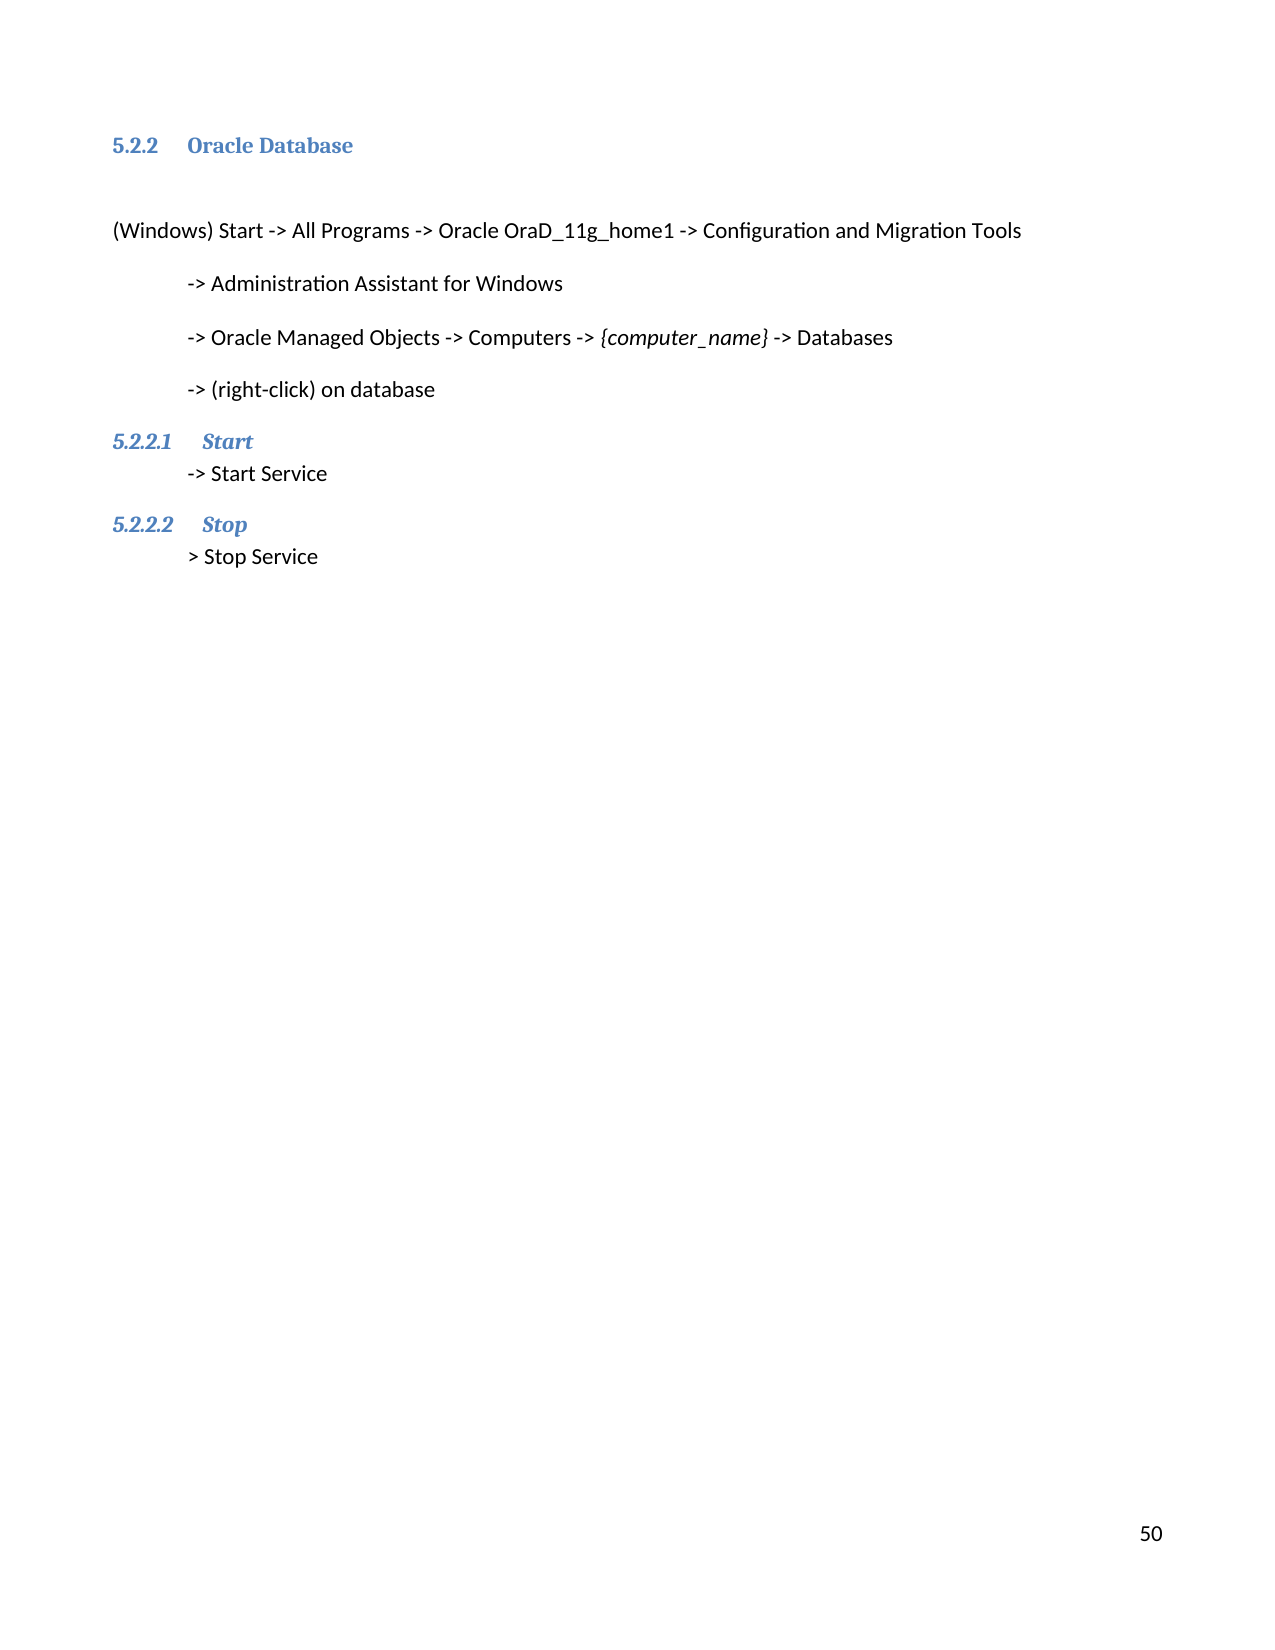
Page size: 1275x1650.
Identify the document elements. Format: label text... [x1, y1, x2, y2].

subtitle Start [112, 429, 1162, 455]
subtitle Stop [112, 512, 1162, 538]
text -> Administration Assistant for Windows [112, 269, 1162, 298]
text -> Oracle Managed Objects -> Computers -> {computer_name} -> Databases [112, 323, 1162, 351]
text > Stop Service [112, 542, 1162, 570]
subtitle Oracle Database [112, 133, 1162, 160]
text (Windows) Start -> All Programs -> Oracle OraD_11g_home1 -> Configuration and Migration Tools [112, 217, 1162, 244]
text -> Start Service [112, 459, 1162, 487]
text -> (right-click) on database [112, 376, 1162, 404]
